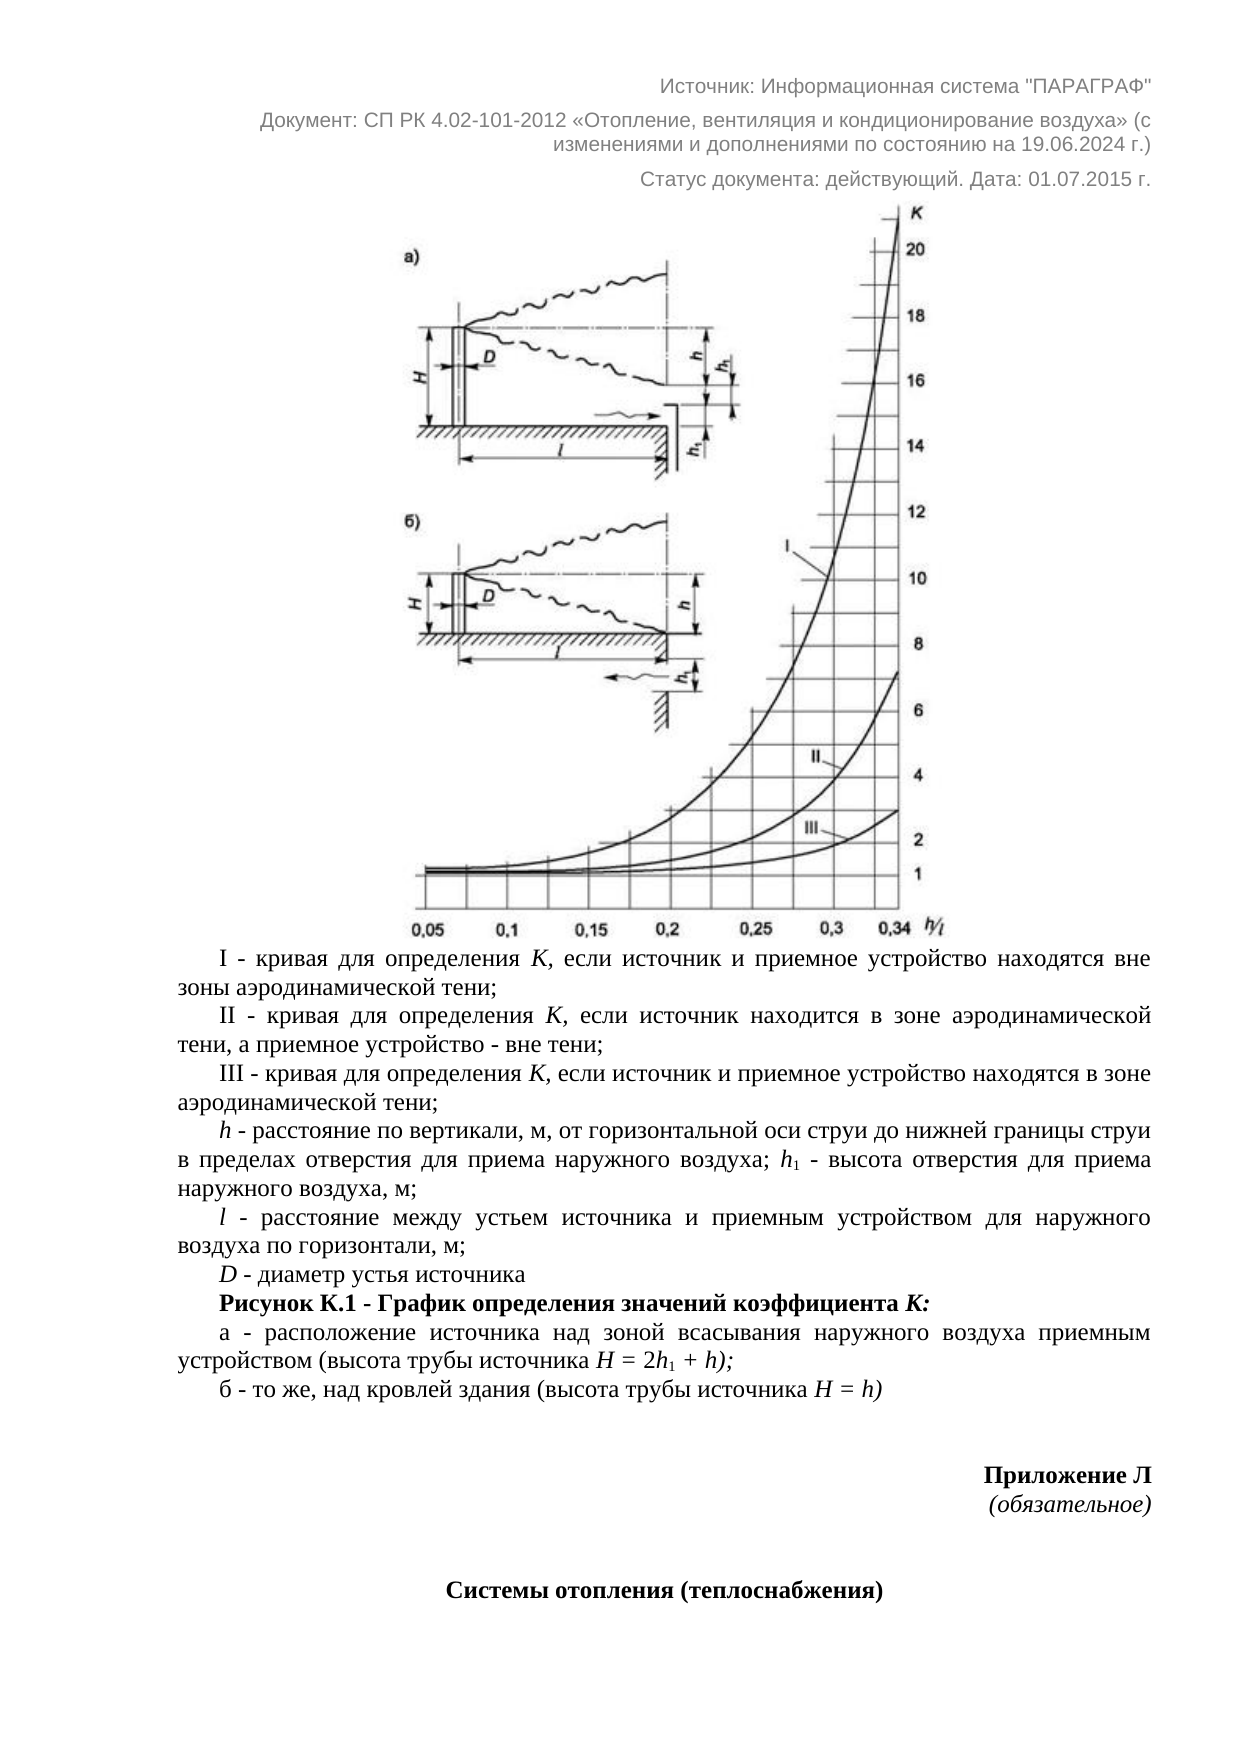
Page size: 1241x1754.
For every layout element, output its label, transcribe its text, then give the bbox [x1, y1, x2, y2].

text Рисунок К.1 - График определения значений коэффициента К: [177, 1288, 1152, 1317]
text II - кривая для определения K, если источник находится в зоне аэродинамической тени, а приемное устройство - вне тени; [177, 1001, 1152, 1058]
text Приложение Л [177, 1461, 1152, 1489]
text Системы отопления (теплоснабжения) [177, 1576, 1152, 1604]
text а - расположение источника над зоной всасывания наружного воздуха приемным устройством (высота трубы источника Н = 2h1 + h); [177, 1317, 1152, 1374]
text D - диаметр устья источника [177, 1259, 1152, 1288]
text I - кривая для определения K, если источник и приемное устройство находятся вне зоны аэродинамической тени; [177, 943, 1152, 1001]
text III - кривая для определения K, если источник и приемное устройство находятся в зоне аэродинамической тени; [177, 1058, 1152, 1116]
text h - расстояние по вертикали, м, от горизонтальной оси струи до нижней границы струи в пределах отверстия для приема наружного воздуха; h1 - высота отверстия для приема наружного воздуха, м; [177, 1116, 1152, 1202]
text (обязательное) [177, 1489, 1152, 1518]
text l - расстояние между устьем источника и приемным устройством для наружного воздуха по горизонтали, м; [177, 1202, 1152, 1259]
text б - то же, над кровлей здания (высота трубы источника Н = h) [177, 1374, 1152, 1403]
picture [378, 200, 951, 943]
